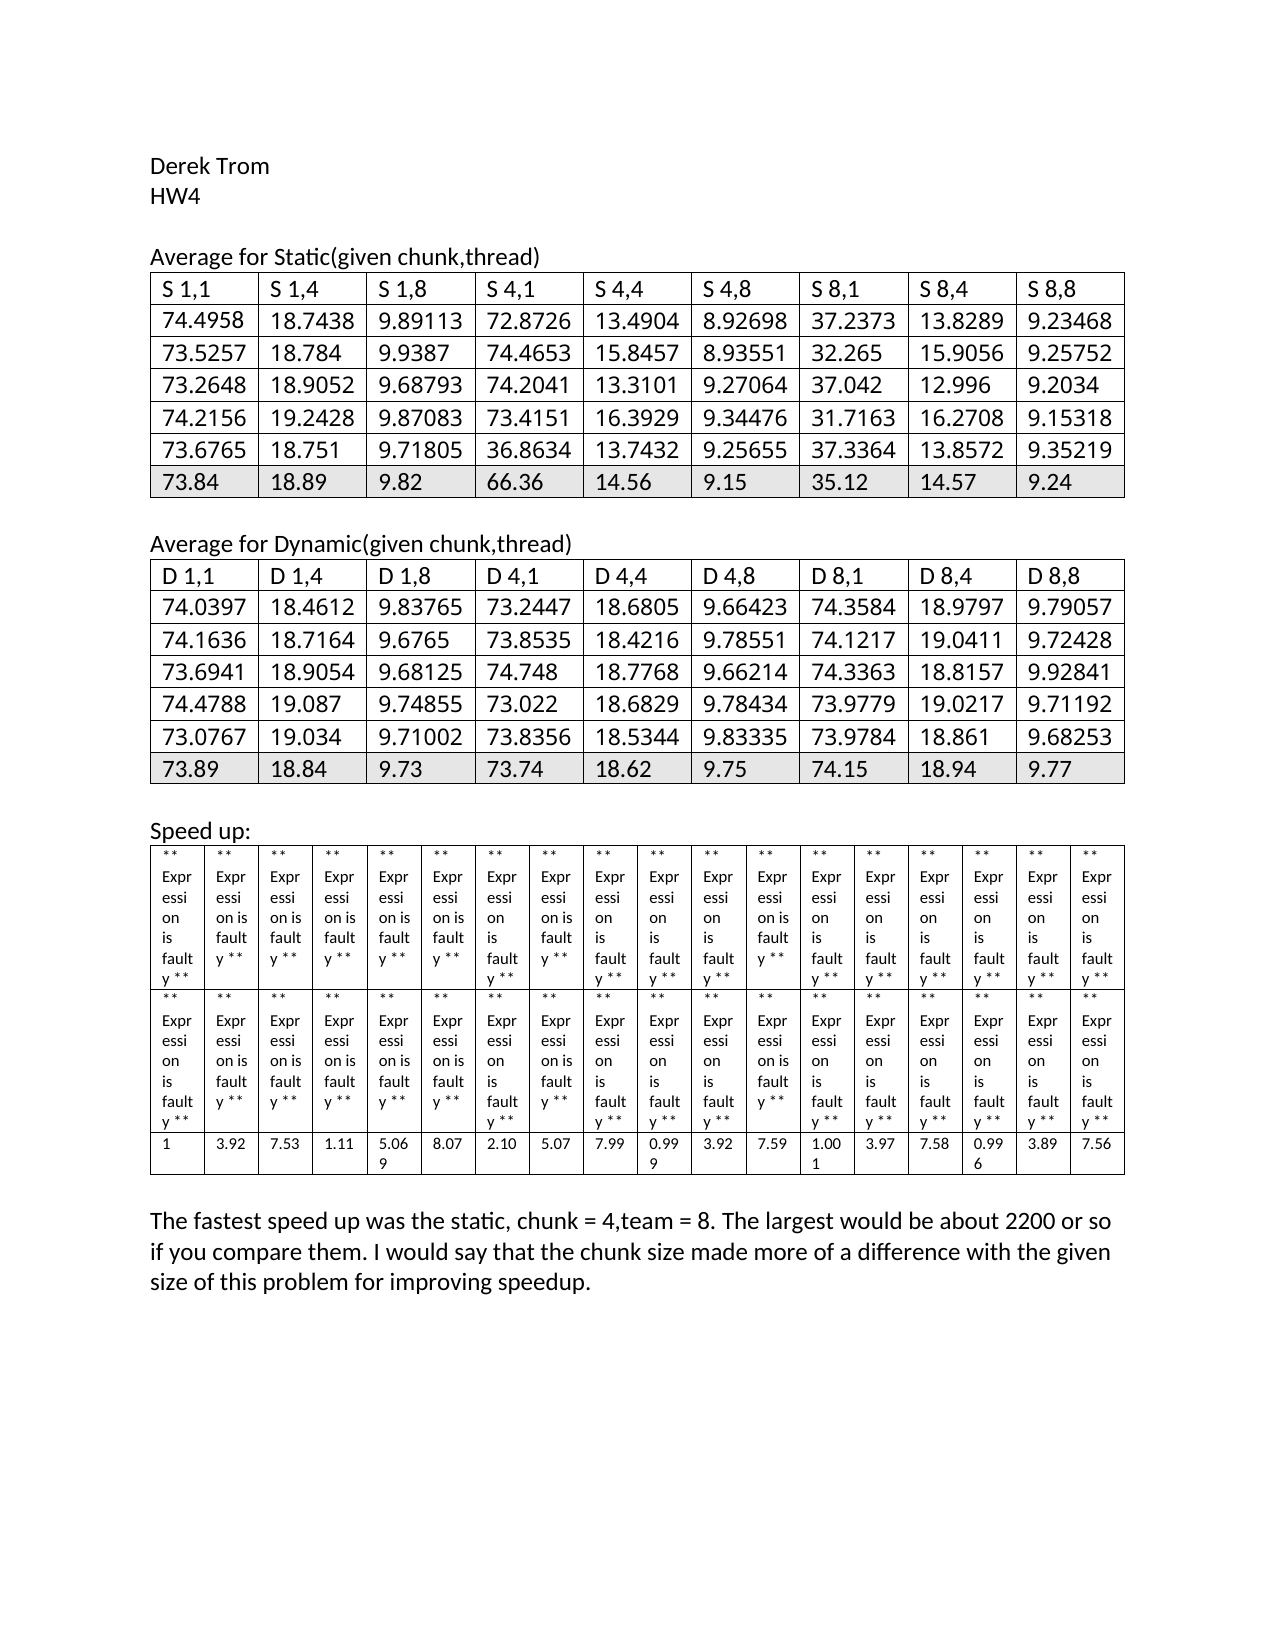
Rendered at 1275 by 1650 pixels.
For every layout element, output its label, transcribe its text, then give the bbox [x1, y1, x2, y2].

table_cell 35.1194 [800, 466, 908, 497]
table_cell 0.996 [963, 1133, 1016, 1173]
table_header S 8,4 [909, 273, 1016, 304]
table_cell 13.8572 [909, 434, 1016, 465]
table_cell 18.784 [259, 337, 366, 368]
table_header 35.1194 [476, 846, 529, 989]
table_cell 9.92841 [1017, 656, 1124, 687]
table_cell 18.7768 [584, 656, 691, 687]
table_cell 37.2373 [800, 305, 908, 336]
table_cell 74.4788 [151, 688, 258, 719]
table_cell 16.3929 [584, 402, 691, 433]
table_header 9.24019 [584, 846, 637, 989]
table_cell 1.11 [313, 1133, 367, 1173]
table_cell 18.9797 [909, 591, 1016, 623]
table_cell 12.996 [909, 369, 1016, 401]
table_header D 4,4 [584, 560, 691, 590]
table_cell 74.3363 [800, 656, 908, 687]
table_cell 37.3364 [800, 434, 908, 465]
table_cell 73.8357 [313, 990, 367, 1132]
table_cell 31.7163 [800, 402, 908, 433]
table_cell 9.66423 [692, 591, 799, 623]
table_cell 72.8726 [476, 305, 583, 336]
table_cell 9.73079 [367, 753, 475, 783]
table_cell 13.8289 [909, 305, 1016, 336]
table_cell 3.89 [1017, 1133, 1070, 1173]
table_header S 1,1 [151, 273, 258, 304]
table_cell 73.8357 [151, 466, 258, 497]
table_cell 74.4653 [476, 337, 583, 368]
table_cell 5.069 [368, 1133, 421, 1173]
table_header 73.7408 [801, 846, 854, 989]
table_cell 13.3101 [584, 369, 691, 401]
table_cell 32.265 [800, 337, 908, 368]
table_cell 18.6192 [584, 753, 691, 783]
table_cell 9.68793 [367, 369, 475, 401]
table_cell 9.34476 [692, 402, 799, 433]
table_header 18.8854 [205, 846, 258, 989]
table_cell 9.74855 [367, 688, 475, 719]
table_cell 19.0411 [909, 624, 1016, 655]
table_cell 73.2447 [476, 591, 583, 623]
table_cell 73.2648 [151, 369, 258, 401]
text Average for Dynamic(given chunk,thread) [150, 528, 1125, 559]
table_header S 1,8 [367, 273, 475, 304]
table_header 14.5565 [368, 846, 421, 989]
table_cell 73.8357 [692, 990, 746, 1132]
table_cell 73.8357 [747, 990, 800, 1132]
table_cell 9.66214 [692, 656, 799, 687]
table_cell 1 [151, 1133, 204, 1173]
table_header S 8,1 [800, 273, 908, 304]
table_cell 9.68253 [1017, 721, 1124, 752]
text Derek Trom [150, 150, 1125, 181]
text HW4 [150, 181, 1125, 211]
table_cell 73.8357 [1071, 990, 1124, 1132]
table_cell 73.4151 [476, 402, 583, 433]
table_header D 8,8 [1017, 560, 1124, 590]
table_cell 5.07 [530, 1133, 583, 1173]
table_cell 18.6805 [584, 591, 691, 623]
table_header 9.82133 [259, 846, 312, 989]
table_cell 73.8356 [476, 721, 583, 752]
table_cell 18.7438 [259, 305, 366, 336]
table_header D 1,4 [259, 560, 366, 590]
table_cell 18.8157 [909, 656, 1016, 687]
table_cell 7.59 [747, 1133, 800, 1173]
table_cell 18.8854 [259, 466, 366, 497]
table_cell 9.25752 [1017, 337, 1124, 368]
table_cell 73.8357 [963, 990, 1016, 1132]
table_cell 73.8357 [909, 990, 962, 1132]
table_cell 19.2428 [259, 402, 366, 433]
table_cell 9.72428 [1017, 624, 1124, 655]
table_cell 9.83335 [692, 721, 799, 752]
table_cell 3.92 [692, 1133, 746, 1173]
table_cell 73.8535 [476, 624, 583, 655]
table_cell 15.9056 [909, 337, 1016, 368]
table_cell 73.9779 [800, 688, 908, 719]
table_header D 4,1 [476, 560, 583, 590]
table_cell 9.76754 [1017, 753, 1124, 783]
table_cell 9.6765 [367, 624, 475, 655]
table_cell 73.7408 [476, 753, 583, 783]
table_cell 14.5717 [909, 466, 1016, 497]
table_cell 73.5257 [151, 337, 258, 368]
table_cell 18.9438 [909, 753, 1016, 783]
table_cell 7.99 [584, 1133, 637, 1173]
table_cell 7.58 [909, 1133, 962, 1173]
table_cell 9.74591 [692, 753, 799, 783]
table_cell 9.82133 [367, 466, 475, 497]
table_cell 9.78434 [692, 688, 799, 719]
table_cell 18.8408 [259, 753, 366, 783]
table_header 18.9438 [1017, 846, 1070, 989]
table_cell 73.022 [476, 688, 583, 719]
table_cell 0.999 [638, 1133, 691, 1173]
table_cell 9.14689 [692, 466, 799, 497]
text Speed up: [150, 815, 1125, 845]
table_cell 74.2041 [476, 369, 583, 401]
table_cell 74.1217 [800, 624, 908, 655]
table_cell 73.8357 [259, 990, 312, 1132]
table_cell 74.3584 [800, 591, 908, 623]
table_cell 9.87083 [367, 402, 475, 433]
table_cell 73.8357 [368, 990, 421, 1132]
table_cell 9.23468 [1017, 305, 1124, 336]
table_header 66.3641 [313, 846, 367, 989]
table_cell 9.15318 [1017, 402, 1124, 433]
table_cell 73.8357 [476, 990, 529, 1132]
table_cell 74.748 [476, 656, 583, 687]
table_header 9.14689 [422, 846, 475, 989]
table_cell 14.5565 [584, 466, 691, 497]
table_cell 73.0767 [151, 721, 258, 752]
table_cell 16.2708 [909, 402, 1016, 433]
table_cell 74.0397 [151, 591, 258, 623]
table_cell 73.8357 [151, 990, 204, 1132]
table_header 74.1545 [963, 846, 1016, 989]
table_cell 73.8357 [584, 990, 637, 1132]
table_cell 66.3641 [476, 466, 583, 497]
table_cell 18.4612 [259, 591, 366, 623]
table_cell 3.97 [855, 1133, 908, 1173]
table_header D 4,8 [692, 560, 799, 590]
table_header 9.74591 [909, 846, 962, 989]
table_cell 9.2034 [1017, 369, 1124, 401]
table_cell 18.9054 [259, 656, 366, 687]
table_cell 74.4958 [151, 305, 258, 336]
table_cell 73.8357 [1017, 990, 1070, 1132]
table_cell 73.9784 [800, 721, 908, 752]
table_cell 18.861 [909, 721, 1016, 752]
table_cell 37.042 [800, 369, 908, 401]
table_cell 9.79057 [1017, 591, 1124, 623]
table_header 14.5717 [530, 846, 583, 989]
table_cell 3.92 [205, 1133, 258, 1173]
table_cell 18.6829 [584, 688, 691, 719]
table_cell 9.83765 [367, 591, 475, 623]
table_cell 8.07 [422, 1133, 475, 1173]
table_cell 73.8357 [530, 990, 583, 1132]
table_cell 73.8357 [855, 990, 908, 1132]
table_cell 2.10 [476, 1133, 529, 1173]
table_cell 9.71805 [367, 434, 475, 465]
table_cell 15.8457 [584, 337, 691, 368]
table_cell 13.7432 [584, 434, 691, 465]
table_cell 9.71002 [367, 721, 475, 752]
table_cell 9.24019 [1017, 466, 1124, 497]
table_cell 19.087 [259, 688, 366, 719]
table_cell 9.25655 [692, 434, 799, 465]
table_cell 9.27064 [692, 369, 799, 401]
table_header D 1,1 [151, 560, 258, 590]
text The fastest speed up was the static, chunk = 4,team = 8. The largest would be about 2200 or so if you compare them. I would say that the chunk size made more of a difference with the given size of this problem for improving speedup. [150, 1205, 1125, 1297]
table_cell 36.8634 [476, 434, 583, 465]
table_header S 4,8 [692, 273, 799, 304]
table_cell 73.8357 [638, 990, 691, 1132]
table_cell 19.0217 [909, 688, 1016, 719]
table_cell 7.53 [259, 1133, 312, 1173]
table_cell 18.5344 [584, 721, 691, 752]
table_cell 74.2156 [151, 402, 258, 433]
table_cell 9.35219 [1017, 434, 1124, 465]
table_header S 1,4 [259, 273, 366, 304]
table_cell 7.56 [1071, 1133, 1124, 1173]
table_cell 9.71192 [1017, 688, 1124, 719]
table_cell 18.9052 [259, 369, 366, 401]
table_cell 1.001 [801, 1133, 854, 1173]
table_header 18.6192 [855, 846, 908, 989]
table_cell 9.68125 [367, 656, 475, 687]
table_header 9.73079 [747, 846, 800, 989]
table_cell 18.4216 [584, 624, 691, 655]
table_cell 73.8357 [422, 990, 475, 1132]
table_cell 9.9387 [367, 337, 475, 368]
table_header 73.8357 [151, 846, 204, 989]
table_header S 8,8 [1017, 273, 1124, 304]
table_cell 19.034 [259, 721, 366, 752]
table_header D 8,4 [909, 560, 1016, 590]
table_header 9.76754 [1071, 846, 1124, 989]
table_cell 13.4904 [584, 305, 691, 336]
table_header S 4,1 [476, 273, 583, 304]
table_cell 9.78551 [692, 624, 799, 655]
text Average for Static(given chunk,thread) [150, 242, 1125, 272]
table_cell 74.1636 [151, 624, 258, 655]
table_cell 18.7164 [259, 624, 366, 655]
table_header 73.8906 [638, 846, 691, 989]
table_cell 73.6941 [151, 656, 258, 687]
table_cell 18.751 [259, 434, 366, 465]
table_cell 73.8906 [151, 753, 258, 783]
table_cell 73.8357 [205, 990, 258, 1132]
table_cell 9.89113 [367, 305, 475, 336]
table_cell 8.93551 [692, 337, 799, 368]
table_header D 8,1 [800, 560, 908, 590]
table_header D 1,8 [367, 560, 475, 590]
table_header S 4,4 [584, 273, 691, 304]
table_cell 73.6765 [151, 434, 258, 465]
table_cell 73.8357 [801, 990, 854, 1132]
table_header 18.8408 [692, 846, 746, 989]
table_cell 74.1545 [800, 753, 908, 783]
table_cell 8.92698 [692, 305, 799, 336]
